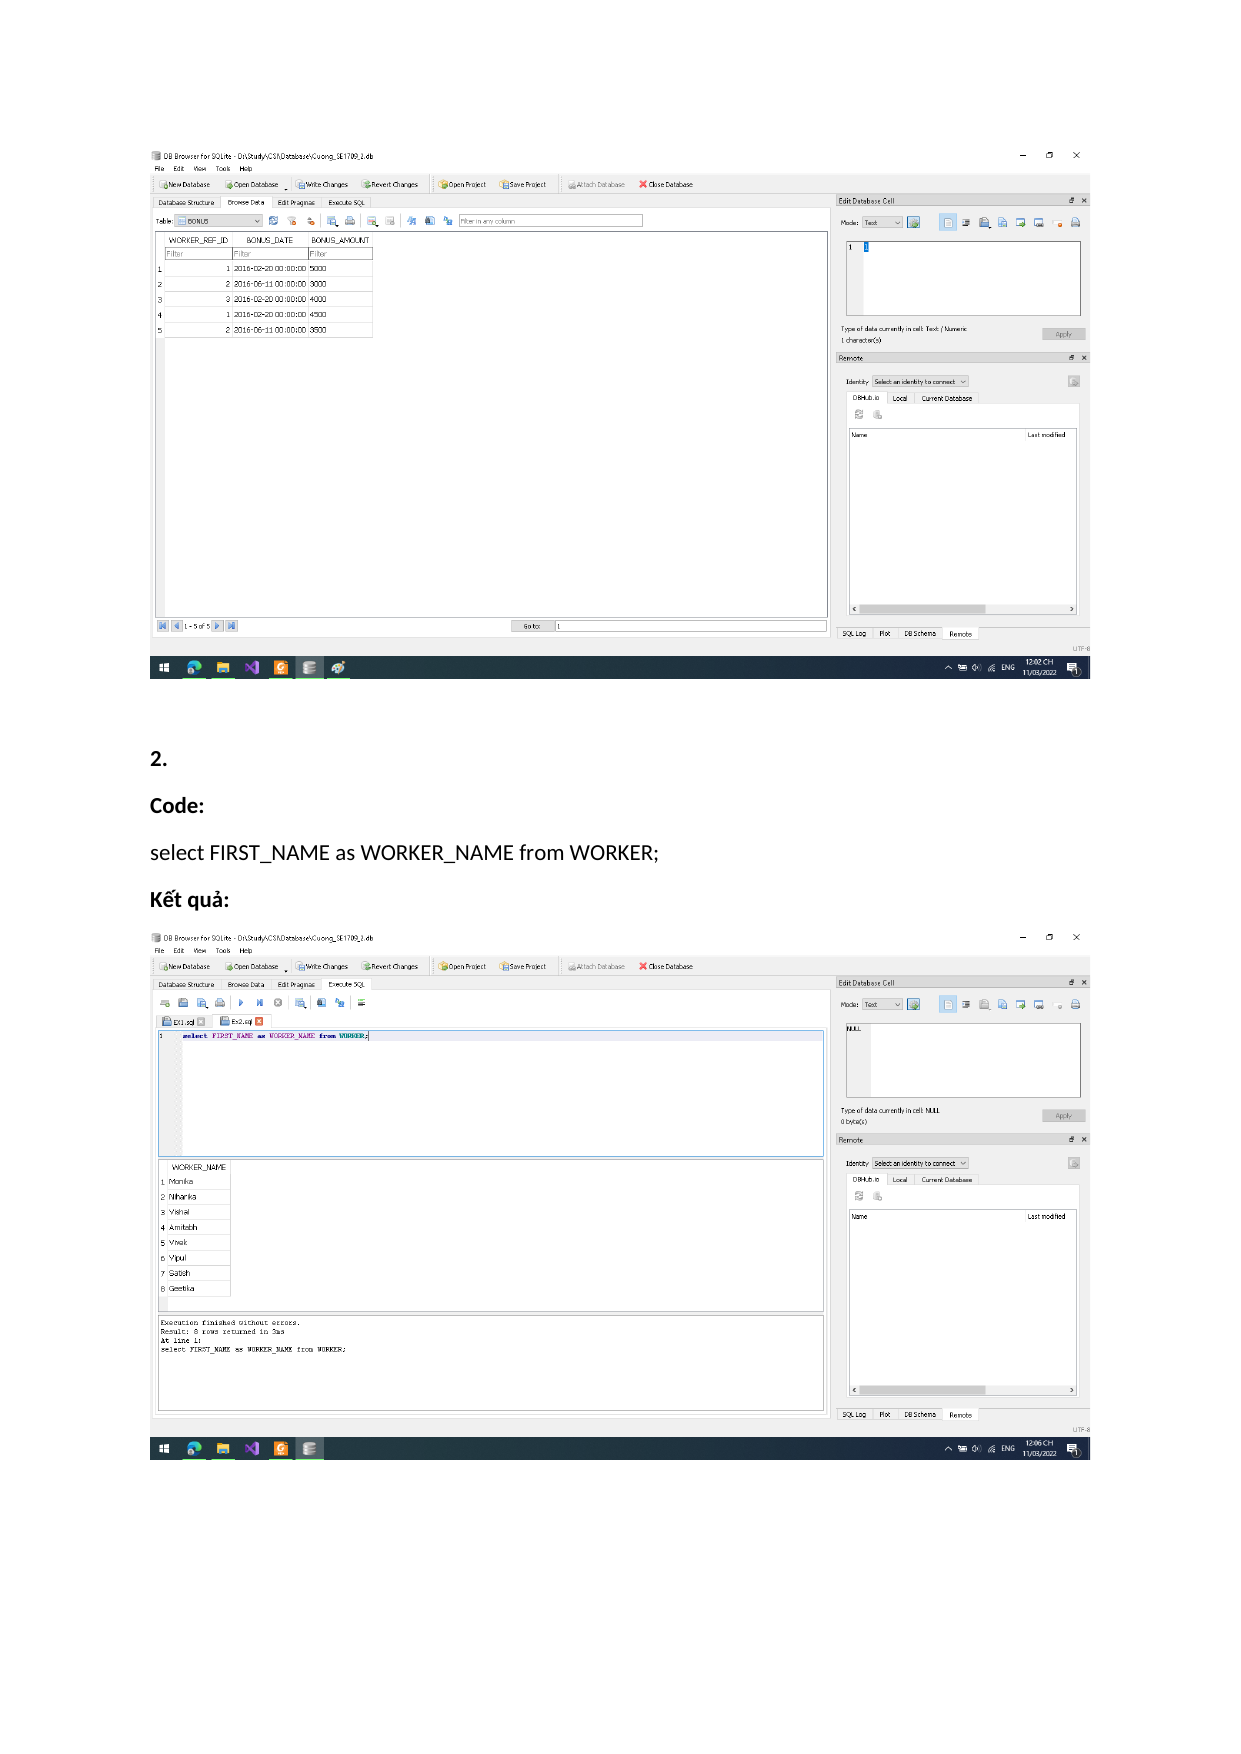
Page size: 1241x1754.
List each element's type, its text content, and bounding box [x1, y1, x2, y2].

picture [150, 150, 1091, 679]
text 2. [150, 744, 1090, 772]
text select FIRST_NAME as WORKER_NAME from WORKER; [150, 838, 1090, 866]
text Code: [150, 791, 1090, 819]
text Kết quả: [150, 885, 1090, 913]
picture [150, 931, 1091, 1460]
